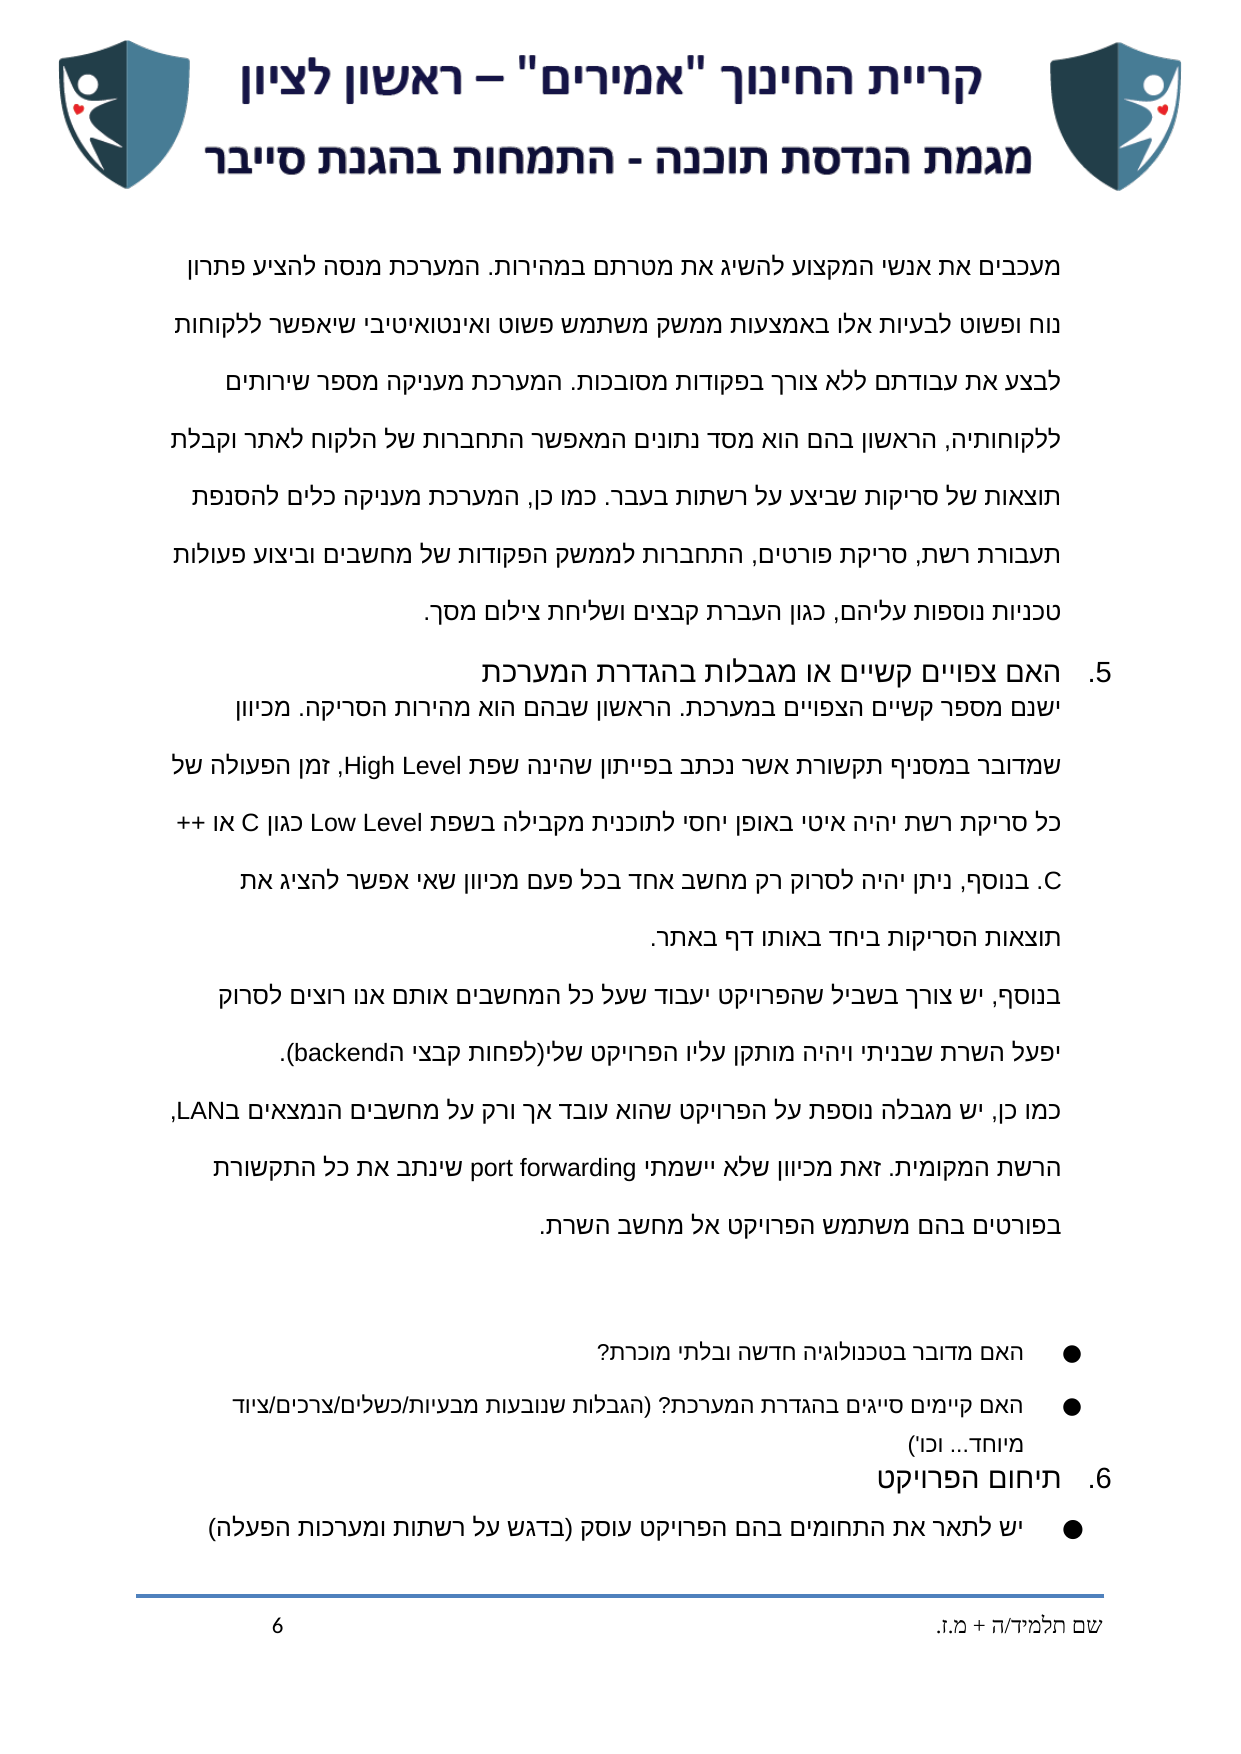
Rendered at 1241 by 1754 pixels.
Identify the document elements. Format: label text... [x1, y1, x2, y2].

text בנוסף, יש צורך בשביל שהפרויקט יעבוד שעל כל המחשבים אותם אנו רוצים לסרוק יפעל השרת שבניתי ויהיה מותקן עליו הפרויקט שלי(לפחות קבצי הbackend). [162, 981, 1062, 1067]
list האם קיימים סייגים בהגדרת המערכת? (הגבלות שנובעות מבעיות/כשלים/צרכים/ציוד מיוחד... וכו') [162, 1380, 1062, 1457]
list האם צפויים קשיים או מגבלות בהגדרת המערכת [162, 655, 1099, 688]
text ישנם מספר קשיים הצפויים במערכת. הראשון שבהם הוא מהירות הסריקה. מכיוון שמדובר במסניף תקשורת אשר נכתב בפייתון שהינה שפת High Level, זמן הפעולה של כל סריקת רשת יהיה איטי באופן יחסי לתוכנית מקבילה בשפת Low Level כגון C או ++C. בנוסף, ניתן יהיה לסרוק רק מחשב אחד בכל פעם מכיוון שאי אפשר להציג את תוצאות הסריקות ביחד באותו דף באתר. [162, 693, 1062, 952]
list תיחום הפרויקט [162, 1461, 1099, 1494]
list יש לתאר את התחומים בהם הפרויקט עוסק (בדגש על רשתות ומערכות הפעלה) [162, 1499, 1062, 1551]
picture [58, 40, 1182, 192]
list האם מדובר בטכנולוגיה חדשה ובלתי מוכרת? [162, 1326, 1062, 1373]
text כמו כן, יש מגבלה נוספת על הפרויקט שהוא עובד אך ורק על מחשבים הנמצאים בLAN, הרשת המקומית. זאת מכיוון שלא יישמתי port forwarding שינתב את כל התקשורת בפורטים בהם משתמש הפרויקט אל מחשב השרת. [162, 1096, 1062, 1240]
